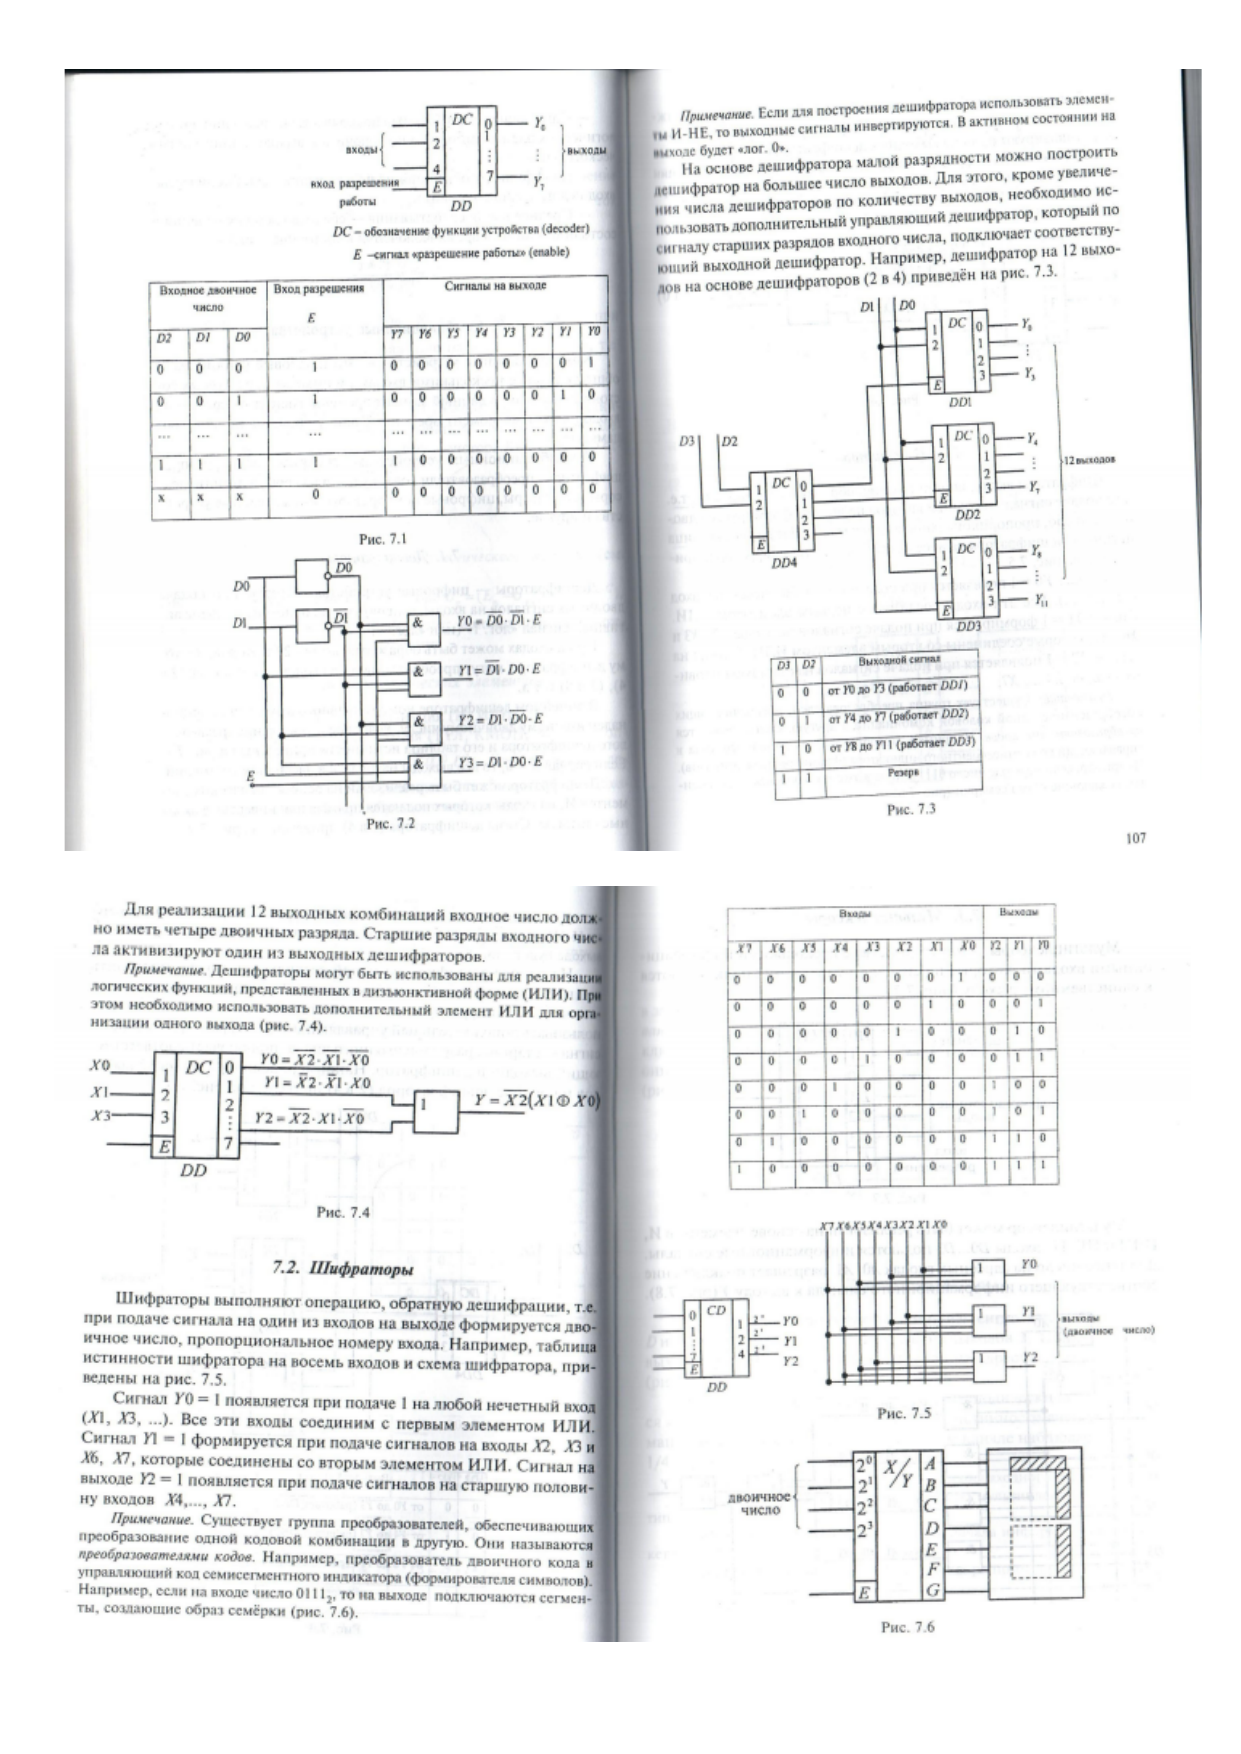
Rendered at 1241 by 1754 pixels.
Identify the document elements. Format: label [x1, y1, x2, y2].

picture [64, 69, 1202, 851]
picture [54, 886, 1192, 1642]
